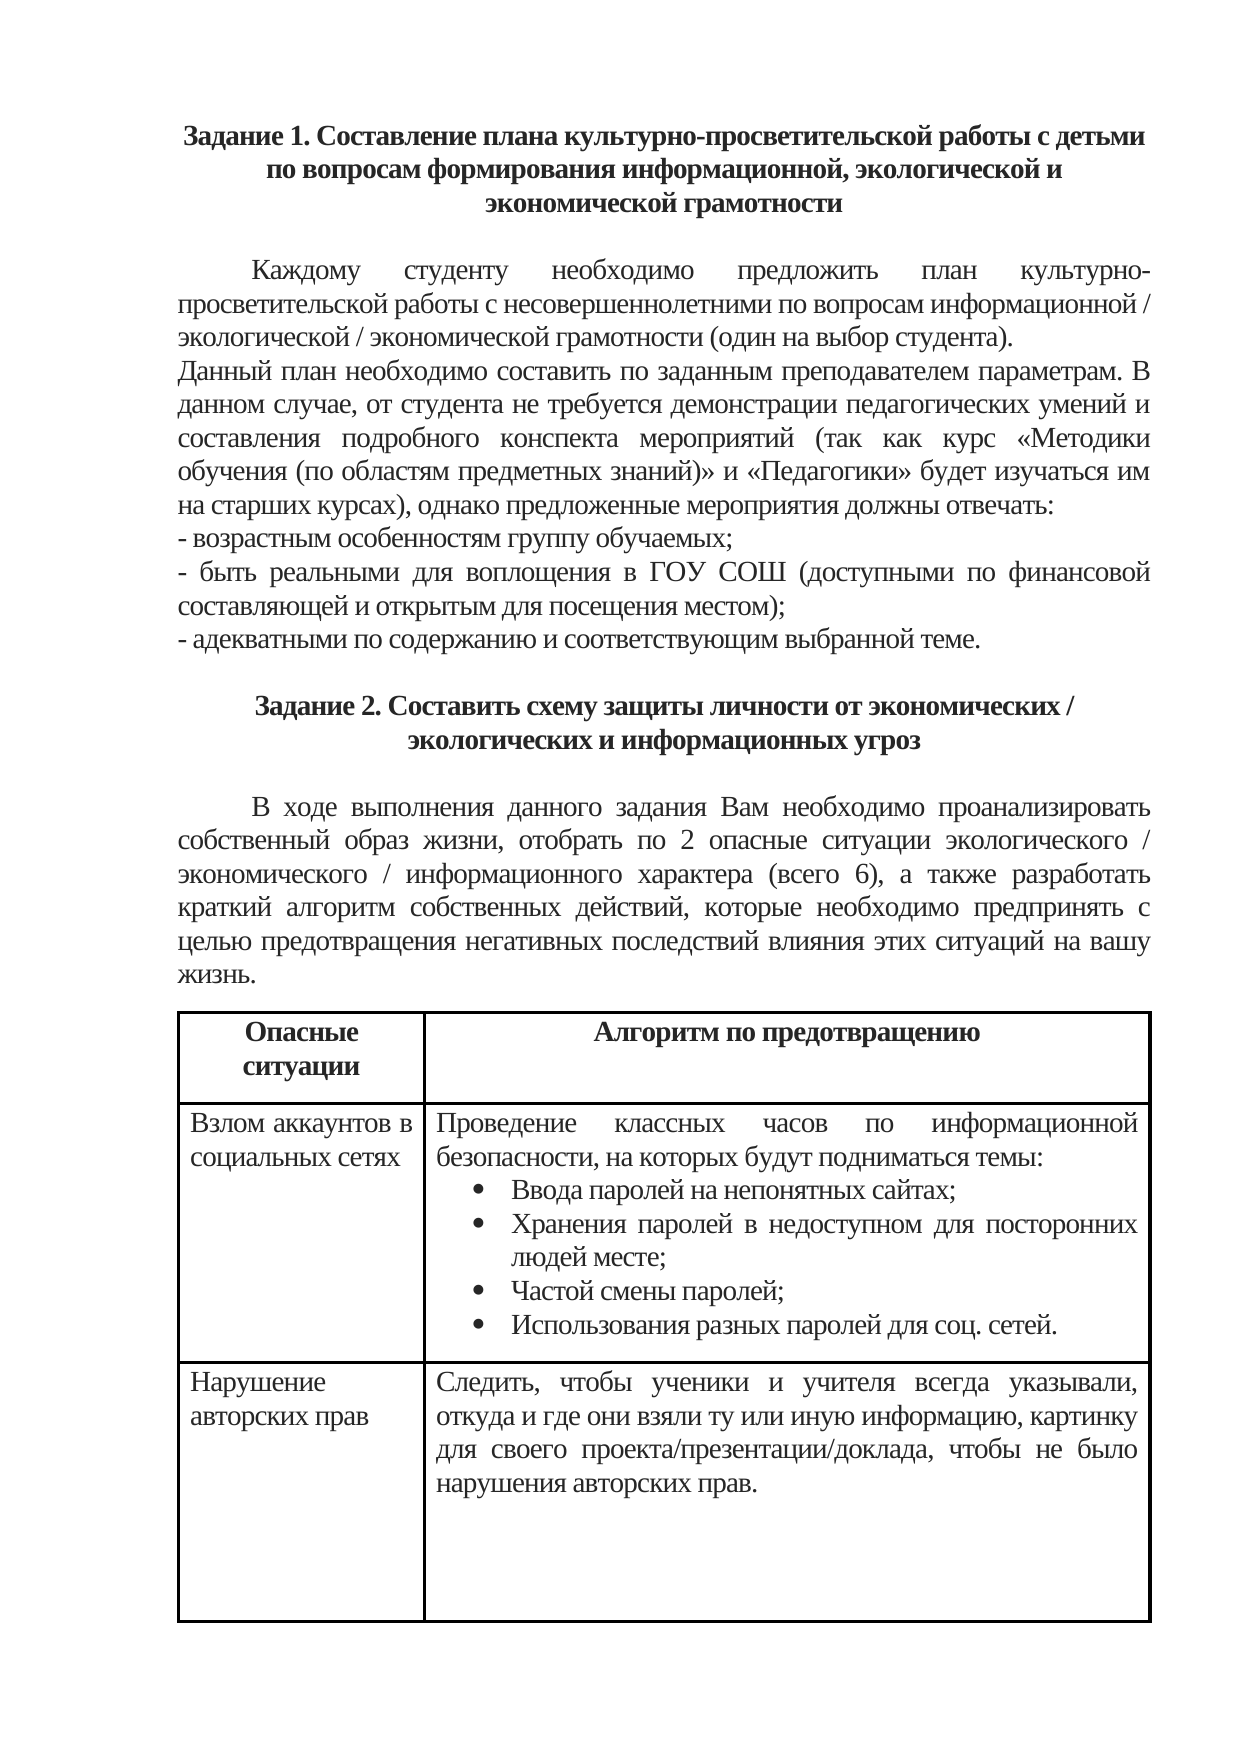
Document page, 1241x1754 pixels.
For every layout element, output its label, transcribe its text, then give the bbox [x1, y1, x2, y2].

list - возрастным особенностям группу обучаемых; [177, 521, 1152, 554]
table_header Алгоритм по предотвращению [426, 1014, 1148, 1102]
list - адекватными по содержанию и соответствующим выбранной теме. [177, 621, 1152, 655]
table_header Опасные ситуации [180, 1014, 423, 1102]
list Задание 2. Составить схему защиты личности от экономических / экологических и информационных угроз [177, 688, 1152, 755]
list Данный план необходимо составить по заданным преподавателем параметрам. В данном случае, от студента не требуется демонстрации педагогических умений и составления подробного конспекта мероприятий (так как курс «Методики обучения (по областям предметных знаний)» и «Педагогики» будет изучаться им на старших курсах), однако предложенные мероприятия должны отвечать: [177, 353, 1152, 521]
table_cell Следить, чтобы ученики и учителя всегда указывали, откуда и где они взяли ту или иную информацию, картинку для своего проекта/презентации/доклада, чтобы не было нарушения авторских прав. [426, 1364, 1148, 1620]
table_cell Нарушение авторских прав [180, 1364, 423, 1620]
list Каждому студенту необходимо предложить план культурно-просветительской работы с несовершеннолетними по вопросам информационной / экологической / экономической грамотности (один на выбор студента). [177, 252, 1152, 353]
list - быть реальными для воплощения в ГОУ СОШ (доступными по финансовой составляющей и открытым для посещения местом); [177, 554, 1152, 621]
list Задание 1. Составление плана культурно-просветительской работы с детьми по вопросам формирования информационной, экологической и экономической грамотности [177, 118, 1152, 219]
list В ходе выполнения данного задания Вам необходимо проанализировать собственный образ жизни, отобрать по 2 опасные ситуации экологического / экономического / информационного характера (всего 6), а также разработать краткий алгоритм собственных действий, которые необходимо предпринять с целью предотвращения негативных последствий влияния этих ситуаций на вашу жизнь. [177, 789, 1152, 990]
table_cell Проведение классных часов по информационной безопасности, на которых будут подниматься темы: Ввода паролей на непонятных сайтах; Хранения паролей в недоступном для посторонних людей месте; Частой смены паролей; Использования разных паролей для соц. сетей. [426, 1105, 1148, 1361]
table_cell Взлом аккаунтов в социальных сетях [180, 1105, 423, 1361]
